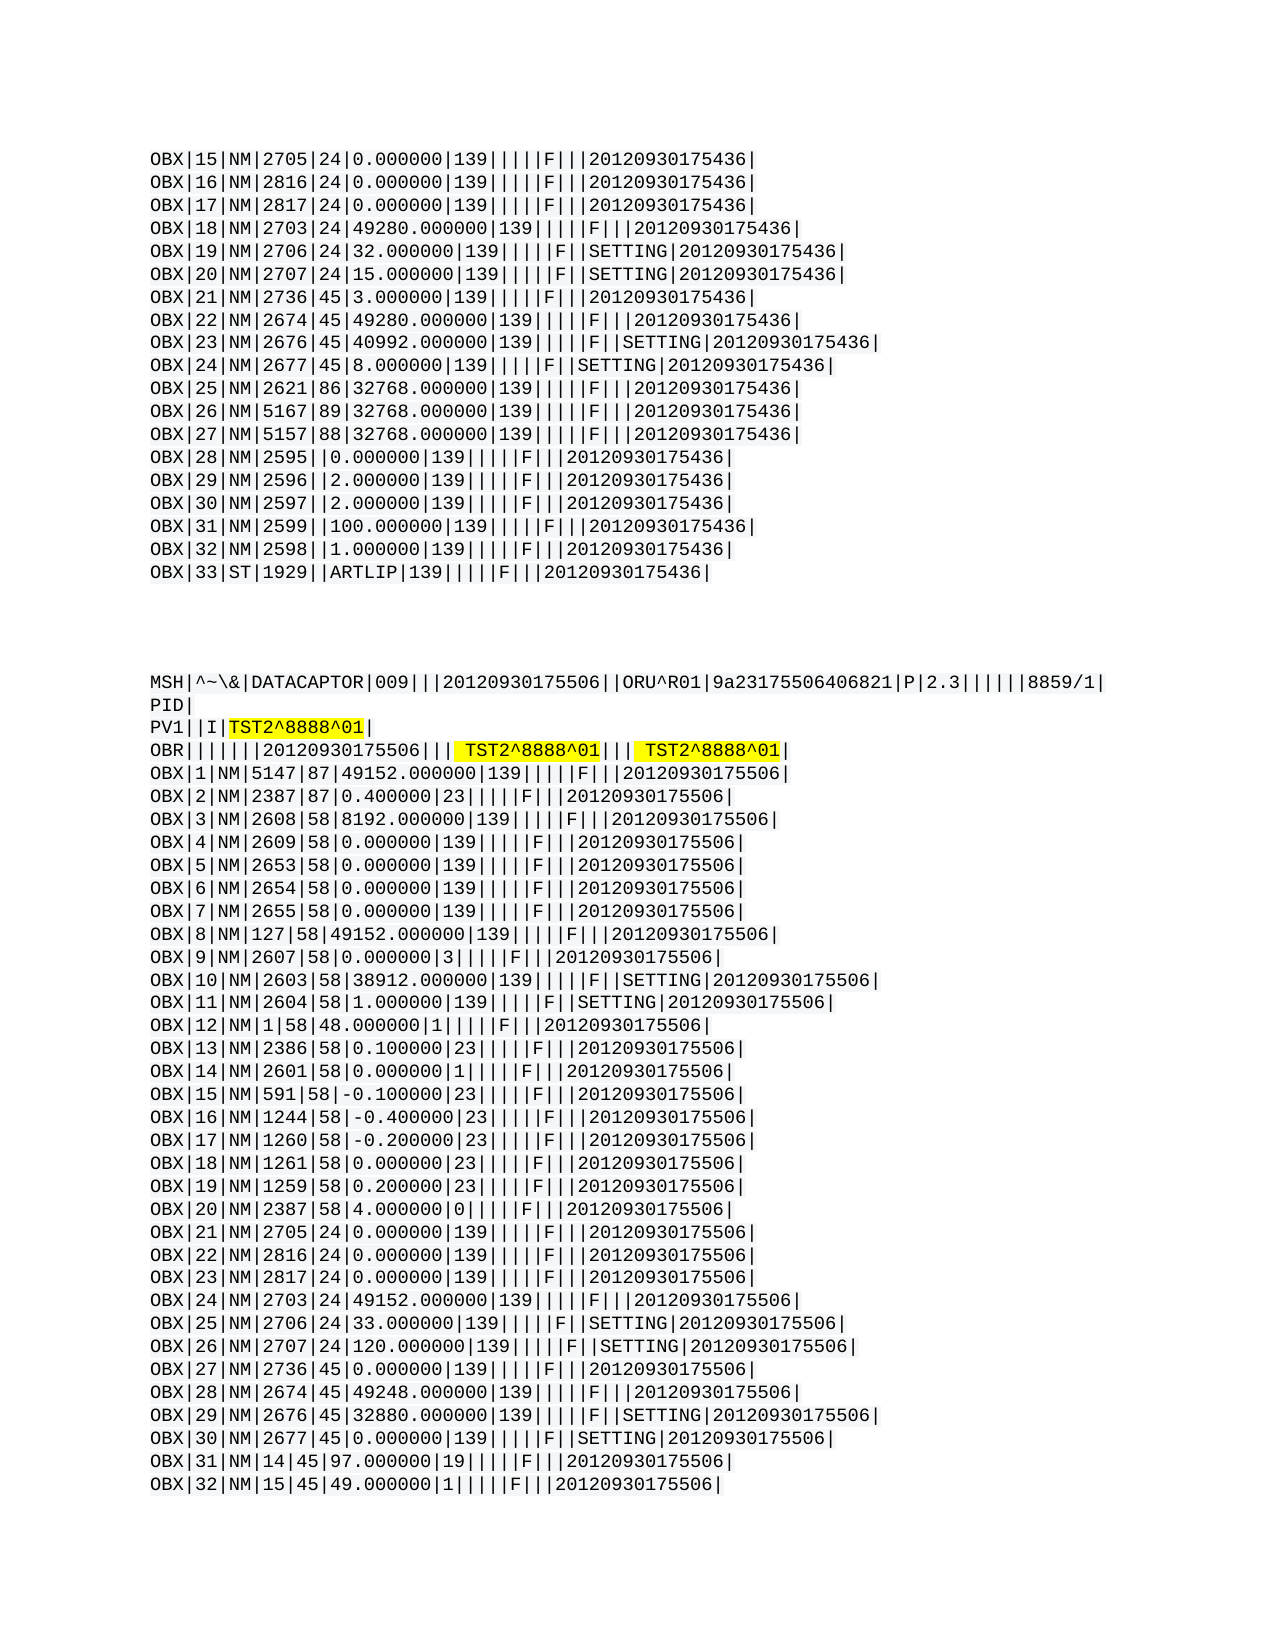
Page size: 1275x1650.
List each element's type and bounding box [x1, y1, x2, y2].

text [150, 150, 1125, 614]
text [150, 672, 1125, 1496]
